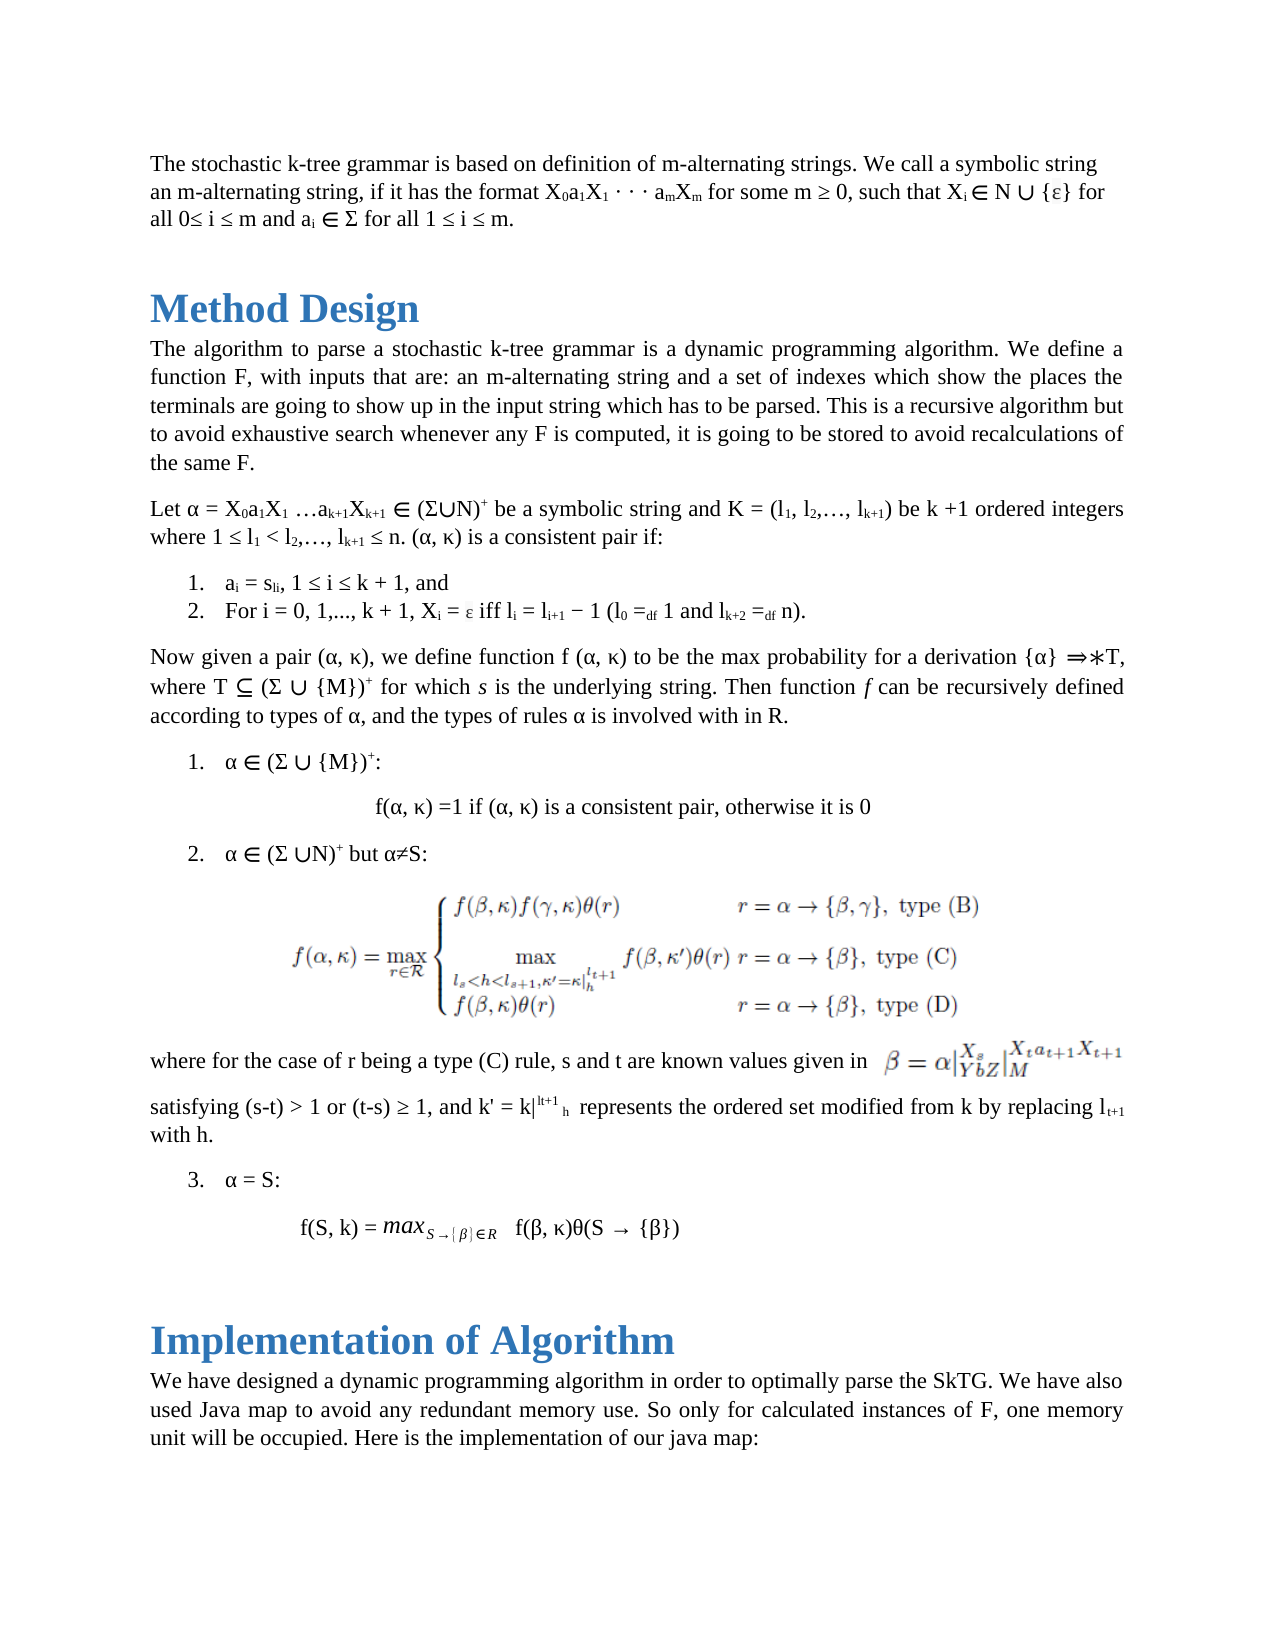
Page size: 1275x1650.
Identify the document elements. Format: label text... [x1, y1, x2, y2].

subtitle Method Design [150, 283, 1125, 331]
text We have designed a dynamic programming algorithm in order to optimally parse the SkTG. We have also used Java map to avoid any redundant memory use. So only for calculated instances of F, one memory unit will be occupied. Here is the implementation of our java map: [150, 1367, 1125, 1451]
text The stochastic k-tree grammar is based on definition of m-alternating strings. We call a symbolic string an m-alternating string, if it has the format X0a1X1 · · · amXm for some m ≥ 0, such that Xi ∈ N ∪ {ε} for all 0≤ i ≤ m and ai ∈ Σ for all 1 ≤ i ≤ m. [150, 150, 1125, 232]
text f(α, κ) =1 if (α, κ) is a consistent pair, otherwise it is 0 [300, 793, 1125, 820]
list For i = 0, 1,..., k + 1, Xi = ε iff li = li+1 − 1 (l0 =df 1 and lk+2 =df n). [187, 597, 1125, 623]
picture [881, 1037, 1124, 1081]
picture [281, 885, 994, 1029]
text f(S, k) = f(β, κ)θ(S → {β}) [225, 1211, 1125, 1243]
list α = S: [187, 1166, 1125, 1193]
text satisfying (s-t) > 1 or (t-s) ≥ 1, and k' = k|lt+1 h represents the ordered set modified from k by replacing lt+1 with h. [150, 1093, 1125, 1147]
list α ∈ (Σ ∪ {M})+: [187, 747, 1125, 774]
text where for the case of r being a type (C) rule, s and t are known values given in [150, 1048, 881, 1074]
text The algorithm to parse a stochastic k-tree grammar is a dynamic programming algorithm. We define a function F, with inputs that are: an m-alternating string and a set of indexes which show the places the terminals are going to show up in the input string which has to be parsed. This is a recursive algorithm but to avoid exhaustive search whenever any F is computed, it is going to be stored to avoid recalculations of the same F. [150, 335, 1125, 475]
list α ∈ (Σ ∪N)+ but α≠S: [187, 838, 1125, 866]
text Now given a pair (α, κ), we define function f (α, κ) to be the max probability for a derivation {α} ⇒∗T, where T ⊆ (Σ ∪ {M})+ for which s is the underlying string. Then function f can be recursively defined according to types of α, and the types of rules α is involved with in R. [150, 642, 1125, 728]
subtitle Implementation of Algorithm [150, 1316, 1125, 1363]
text Let α = X0a1X1 …ak+1Xk+1 ∈ (Σ∪N)+ be a symbolic string and K = (l1, l2,…, lk+1) be k +1 ordered integers where 1 ≤ l1 < l2,…, lk+1 ≤ n. (α, κ) is a consistent pair if: [150, 494, 1125, 550]
list ai = sli, 1 ≤ i ≤ k + 1, and [187, 568, 1125, 595]
